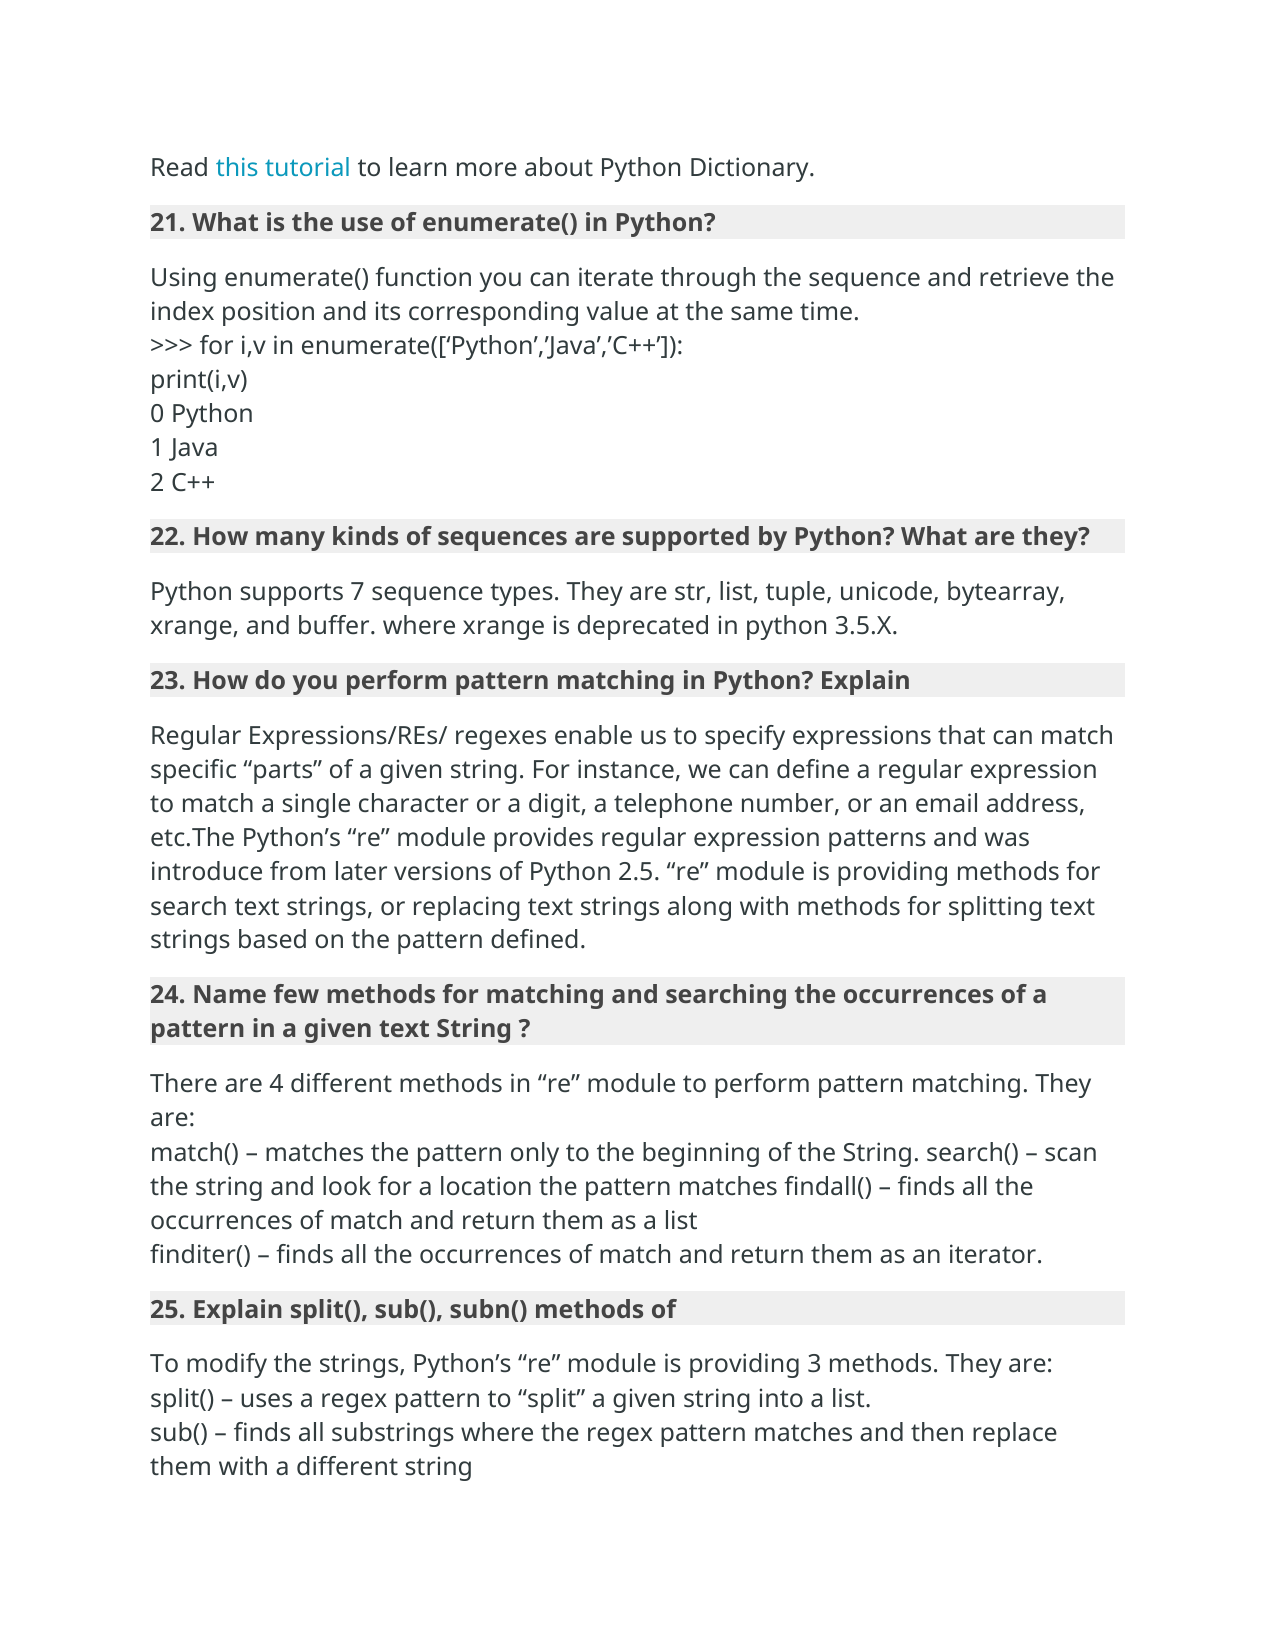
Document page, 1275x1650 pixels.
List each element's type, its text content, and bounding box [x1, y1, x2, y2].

text 22. How many kinds of sequences are supported by Python? What are they? [150, 519, 1125, 553]
text 24. Name few methods for matching and searching the occurrences of a pattern in a given text String ? [150, 977, 1125, 1045]
text Regular Expressions/REs/ regexes enable us to specify expressions that can match specific “parts” of a given string. For instance, we can define a regular expression to match a single character or a digit, a telephone number, or an email address, etc.The Python’s “re” module provides regular expression patterns and was introduce from later versions of Python 2.5. “re” module is providing methods for search text strings, or replacing text strings along with methods for splitting text strings based on the pattern defined. [150, 718, 1125, 956]
text Python supports 7 sequence types. They are str, list, tuple, unicode, bytearray, xrange, and buffer. where xrange is deprecated in python 3.5.X. [150, 574, 1125, 642]
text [150, 1346, 1125, 1482]
text 21. What is the use of enumerate() in Python? [150, 205, 1125, 239]
text Read this tutorial to learn more about Python Dictionary. [150, 150, 1125, 184]
text 23. How do you perform pattern matching in Python? Explain [150, 663, 1125, 697]
text There are 4 different methods in “re” module to perform pattern matching. They are: match() – matches the pattern only to the beginning of the String. search() – scan the string and look for a location the pattern matches findall() – finds all the occurrences of match and return them as a list finditer() – finds all the occurrences of match and return them as an iterator. [150, 1066, 1125, 1270]
text Using enumerate() function you can iterate through the sequence and retrieve the index position and its corresponding value at the same time. >>> for i,v in enumerate([‘Python’,’Java’,’C++’]): print(i,v) 0 Python 1 Java 2 C++ [150, 260, 1125, 498]
text 25. Explain split(), sub(), subn() methods of [150, 1291, 1125, 1325]
